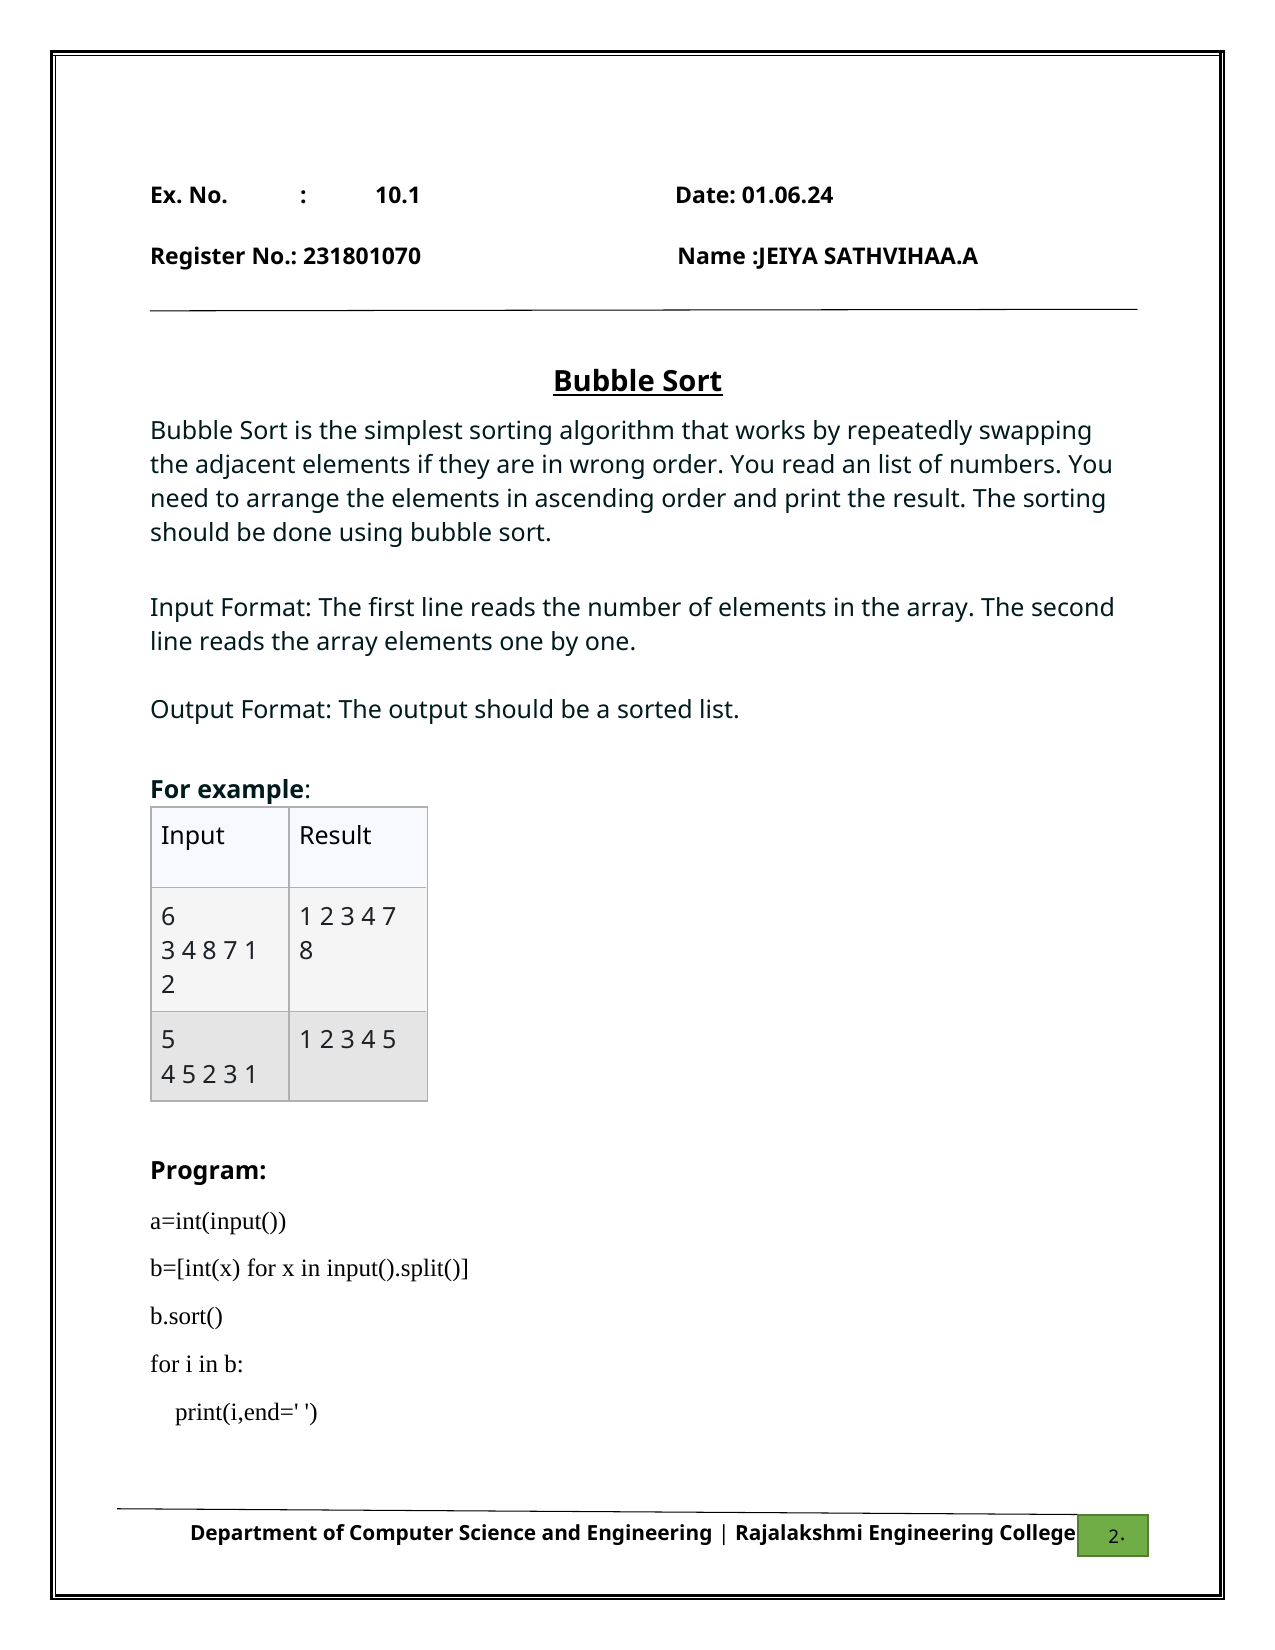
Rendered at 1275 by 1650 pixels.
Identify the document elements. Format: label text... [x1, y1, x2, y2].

table_cell 1 2 3 4 7 8 [290, 887, 427, 1011]
text Input Format: The first line reads the number of elements in the array. The second line reads the array elements one by one. Output Format: The output should be a sorted list. [150, 589, 1125, 726]
text a=int(input()) [150, 1206, 1125, 1234]
text Bubble Sort is the simplest sorting algorithm that works by repeatedly swapping the adjacent elements if they are in wrong order. You read an list of numbers. You need to arrange the elements in ascending order and print the result. The sorting should be done using bubble sort. [150, 413, 1125, 577]
text Ex. No. : 10.1 Date: 01.06.24 [150, 179, 1125, 210]
text b=[int(x) for x in input().split()] [150, 1253, 1125, 1282]
text Register No.: 231801070 Name :JEIYA SATHVIHAA.A [150, 239, 1125, 271]
table_header Input [152, 808, 288, 887]
text Program: [150, 1152, 1125, 1186]
text Bubble Sort [150, 360, 1125, 400]
table_cell 5 4 5 2 3 1 [152, 1012, 288, 1100]
text print(i,end=' ') [150, 1397, 1125, 1425]
text b.sort() [150, 1301, 1125, 1330]
table_header Result [290, 808, 427, 887]
text For example: [150, 738, 1125, 806]
text for i in b: [150, 1349, 1125, 1378]
table_cell 6 3 4 8 7 1 2 [152, 888, 288, 1011]
table_cell 1 2 3 4 5 [290, 1011, 427, 1100]
